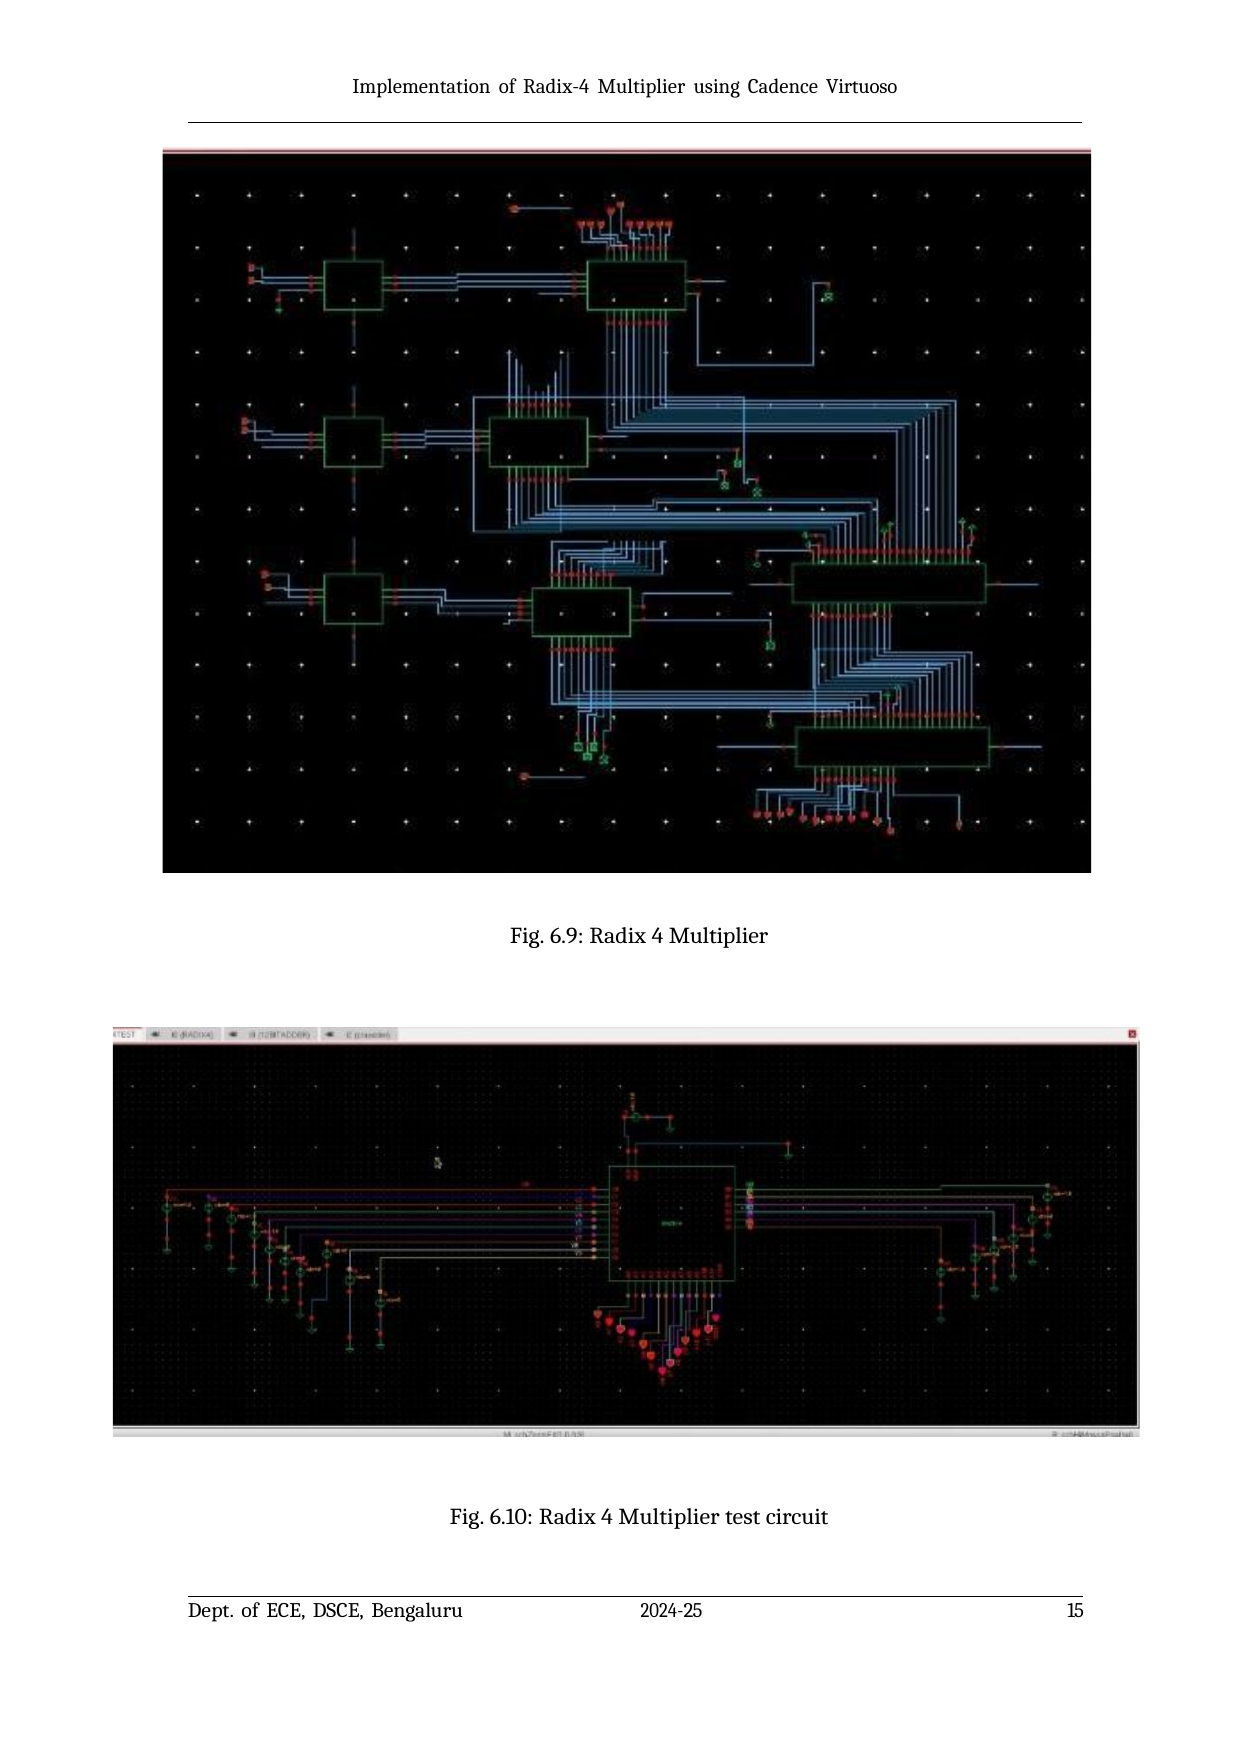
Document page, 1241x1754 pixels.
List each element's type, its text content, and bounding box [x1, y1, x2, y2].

picture [112, 1027, 1140, 1437]
text Fig. 6.10: Radix 4 Multiplier test circuit [119, 1504, 1159, 1530]
text Fig. 6.9: Radix 4 Multiplier [119, 923, 1159, 949]
picture [162, 147, 1092, 873]
